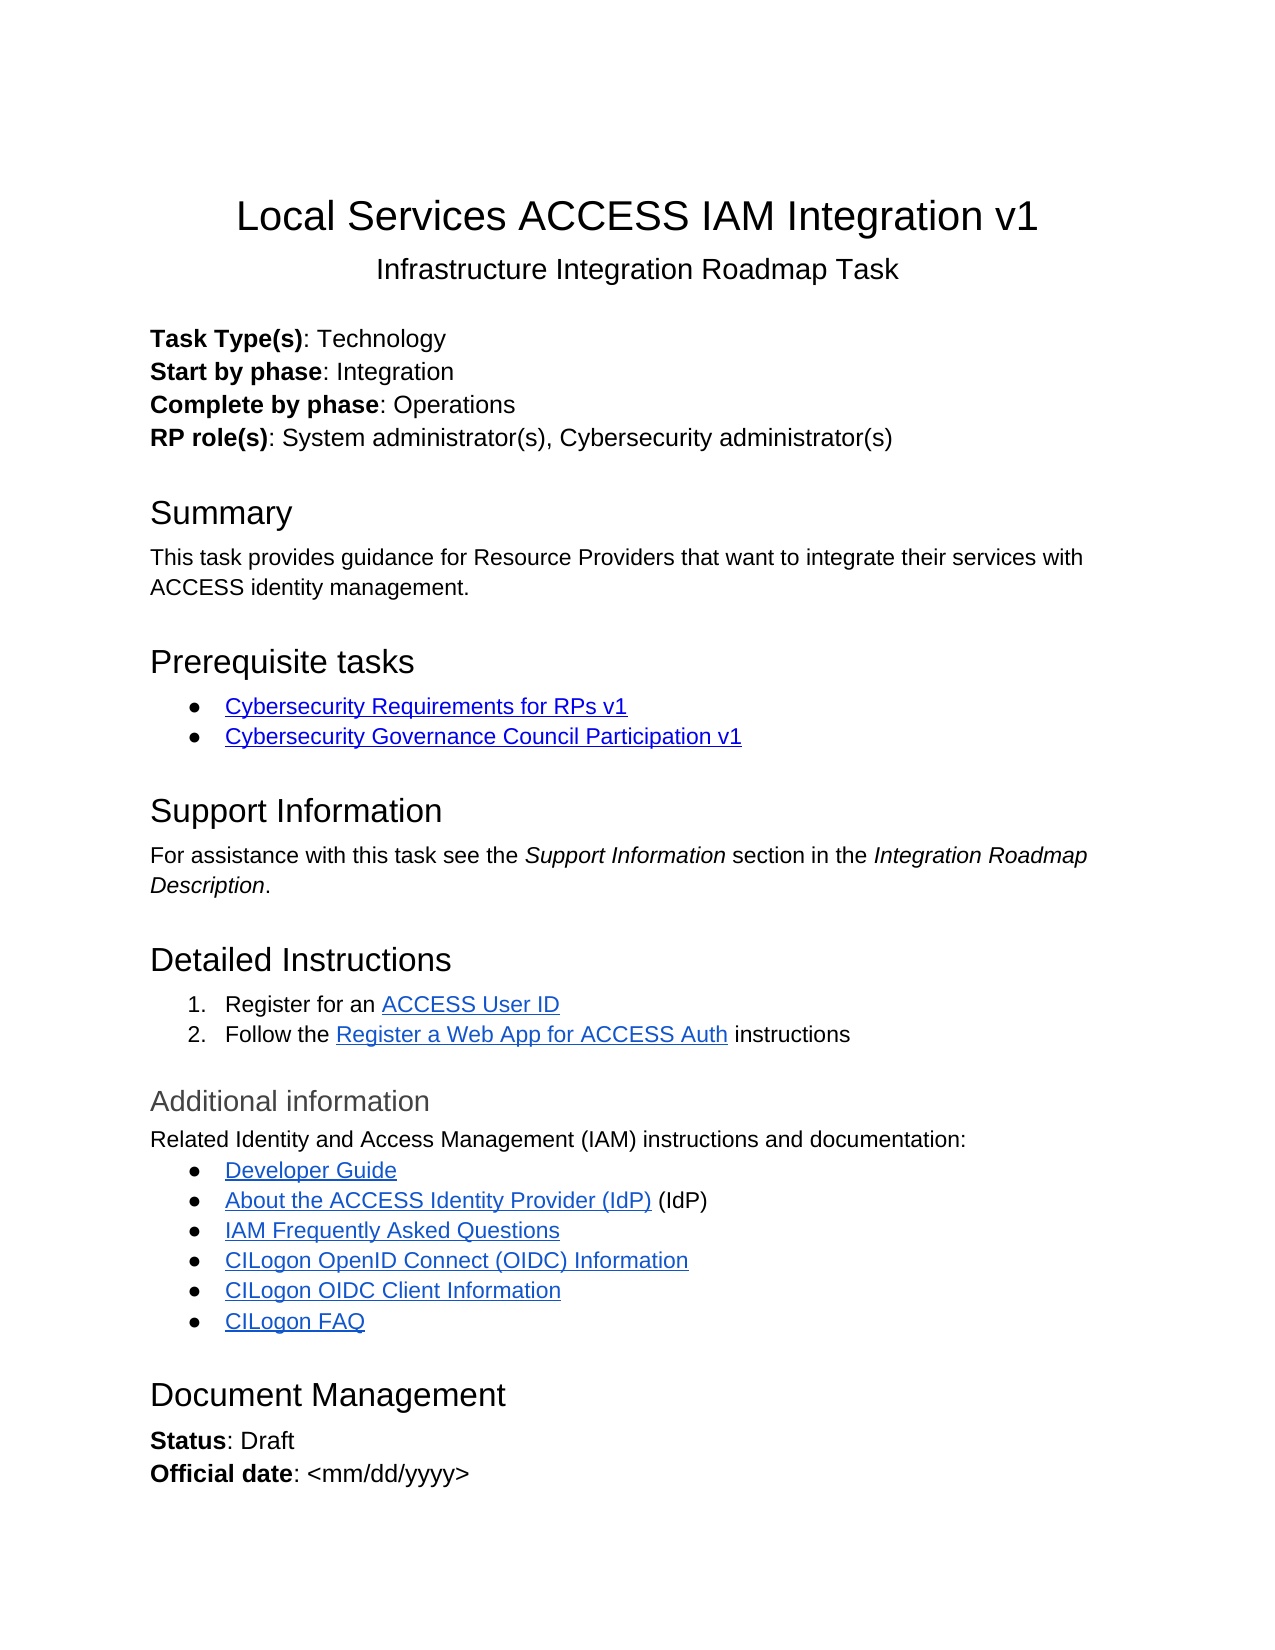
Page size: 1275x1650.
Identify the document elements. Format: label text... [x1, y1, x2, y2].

list Developer Guide [187, 1157, 1125, 1183]
text This task provides guidance for Resource Providers that want to integrate their services with ACCESS identity management. [150, 544, 1125, 601]
subtitle Detailed Instructions [150, 940, 1125, 978]
list CILogon FAQ [187, 1308, 1125, 1334]
list About the ACCESS Identity Provider (IdP) (IdP) [187, 1187, 1125, 1213]
list IAM Frequently Asked Questions [187, 1217, 1125, 1243]
text Task Type(s): Technology Start by phase: Integration Complete by phase: Operations RP role(s): System administrator(s), Cybersecurity administrator(s) [150, 324, 1125, 451]
list Register for an ACCESS User ID [187, 991, 1125, 1017]
text Related Identity and Access Management (IAM) instructions and documentation: [150, 1126, 1125, 1153]
subtitle Local Services ACCESS IAM Integration v1 [150, 192, 1125, 239]
list Follow the Register a Web App for ACCESS Auth instructions [187, 1021, 1125, 1047]
list CILogon OIDC Client Information [187, 1277, 1125, 1304]
subtitle Document Management [150, 1375, 1125, 1414]
subtitle Support Information [150, 791, 1125, 829]
subtitle Summary [150, 493, 1125, 532]
subtitle Prerequisite tasks [150, 642, 1125, 681]
list Cybersecurity Governance Council Participation v1 [187, 723, 1125, 749]
text Infrastructure Integration Roadmap Task [150, 252, 1125, 286]
subtitle Additional information [150, 1084, 1125, 1118]
text Official date: <mm/dd/yyyy> [150, 1459, 1125, 1488]
list CILogon OpenID Connect (OIDC) Information [187, 1247, 1125, 1273]
list Cybersecurity Requirements for RPs v1 [187, 693, 1125, 719]
text For assistance with this task see the Support Information section in the Integration Roadmap Description. [150, 842, 1125, 898]
text Status: Draft [150, 1426, 1125, 1455]
